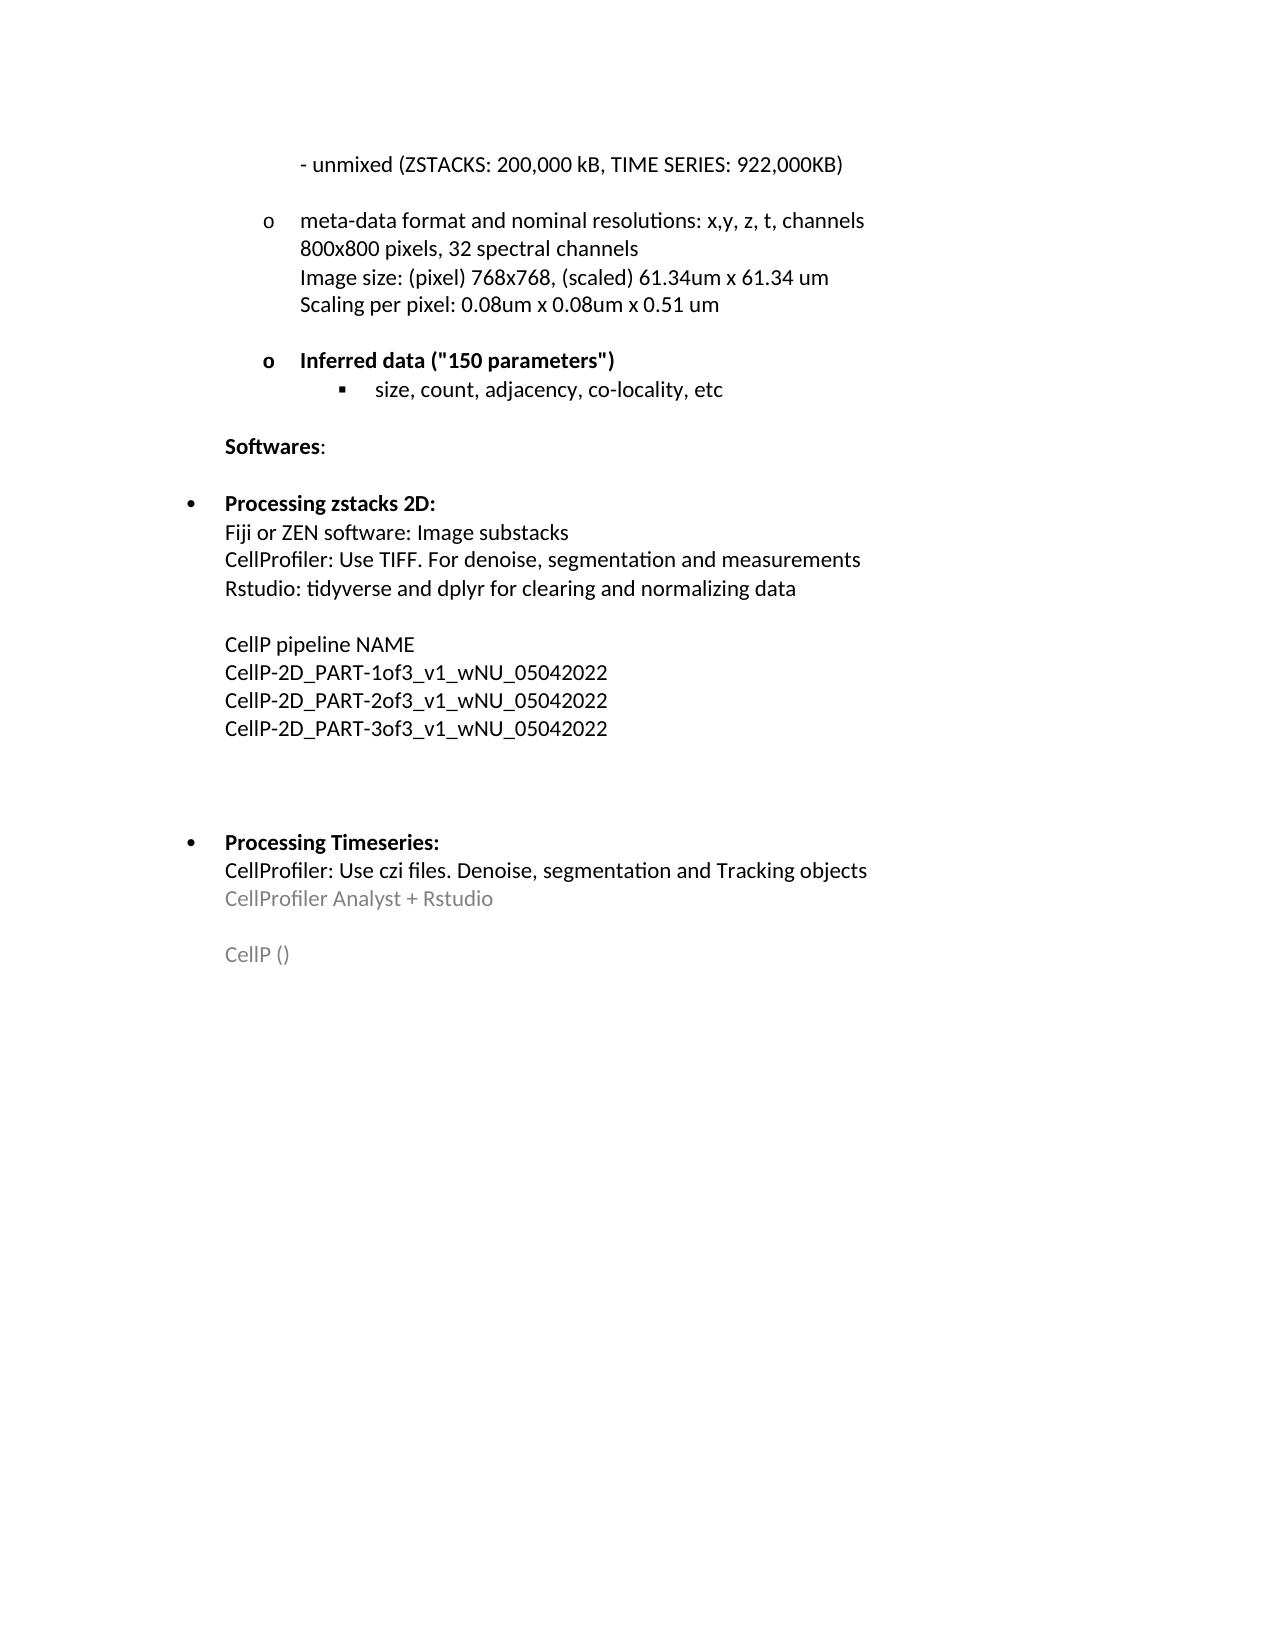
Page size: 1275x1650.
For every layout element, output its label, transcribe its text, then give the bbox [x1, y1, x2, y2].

list Inferred data ("150 parameters") [262, 347, 1125, 375]
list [262, 150, 1125, 206]
list Processing Timeseries: CellProfiler: Use czi files. Denoise, segmentation and Tracking objects CellProfiler Analyst + Rstudio CellP () [187, 828, 1125, 968]
list meta-data format and nominal resolutions: x,y, z, t, channels 800x800 pixels, 32 spectral channels Image size: (pixel) 768x768, (scaled) 61.34um x 61.34 um Scaling per pixel: 0.08um x 0.08um x 0.51 um [262, 206, 1125, 347]
list size, count, adjacency, co-locality, etc [337, 375, 1125, 403]
list Processing zstacks 2D: Fiji or ZEN software: Image substacks CellProfiler: Use TIFF. For denoise, segmentation and measurements Rstudio: tidyverse and dplyr for clearing and normalizing data CellP pipeline NAME CellP-2D_PART-1of3_v1_wNU_05042022 CellP-2D_PART-2of3_v1_wNU_05042022 CellP-2D_PART-3of3_v1_wNU_05042022 [187, 489, 1125, 742]
text Softwares: [225, 432, 1125, 460]
